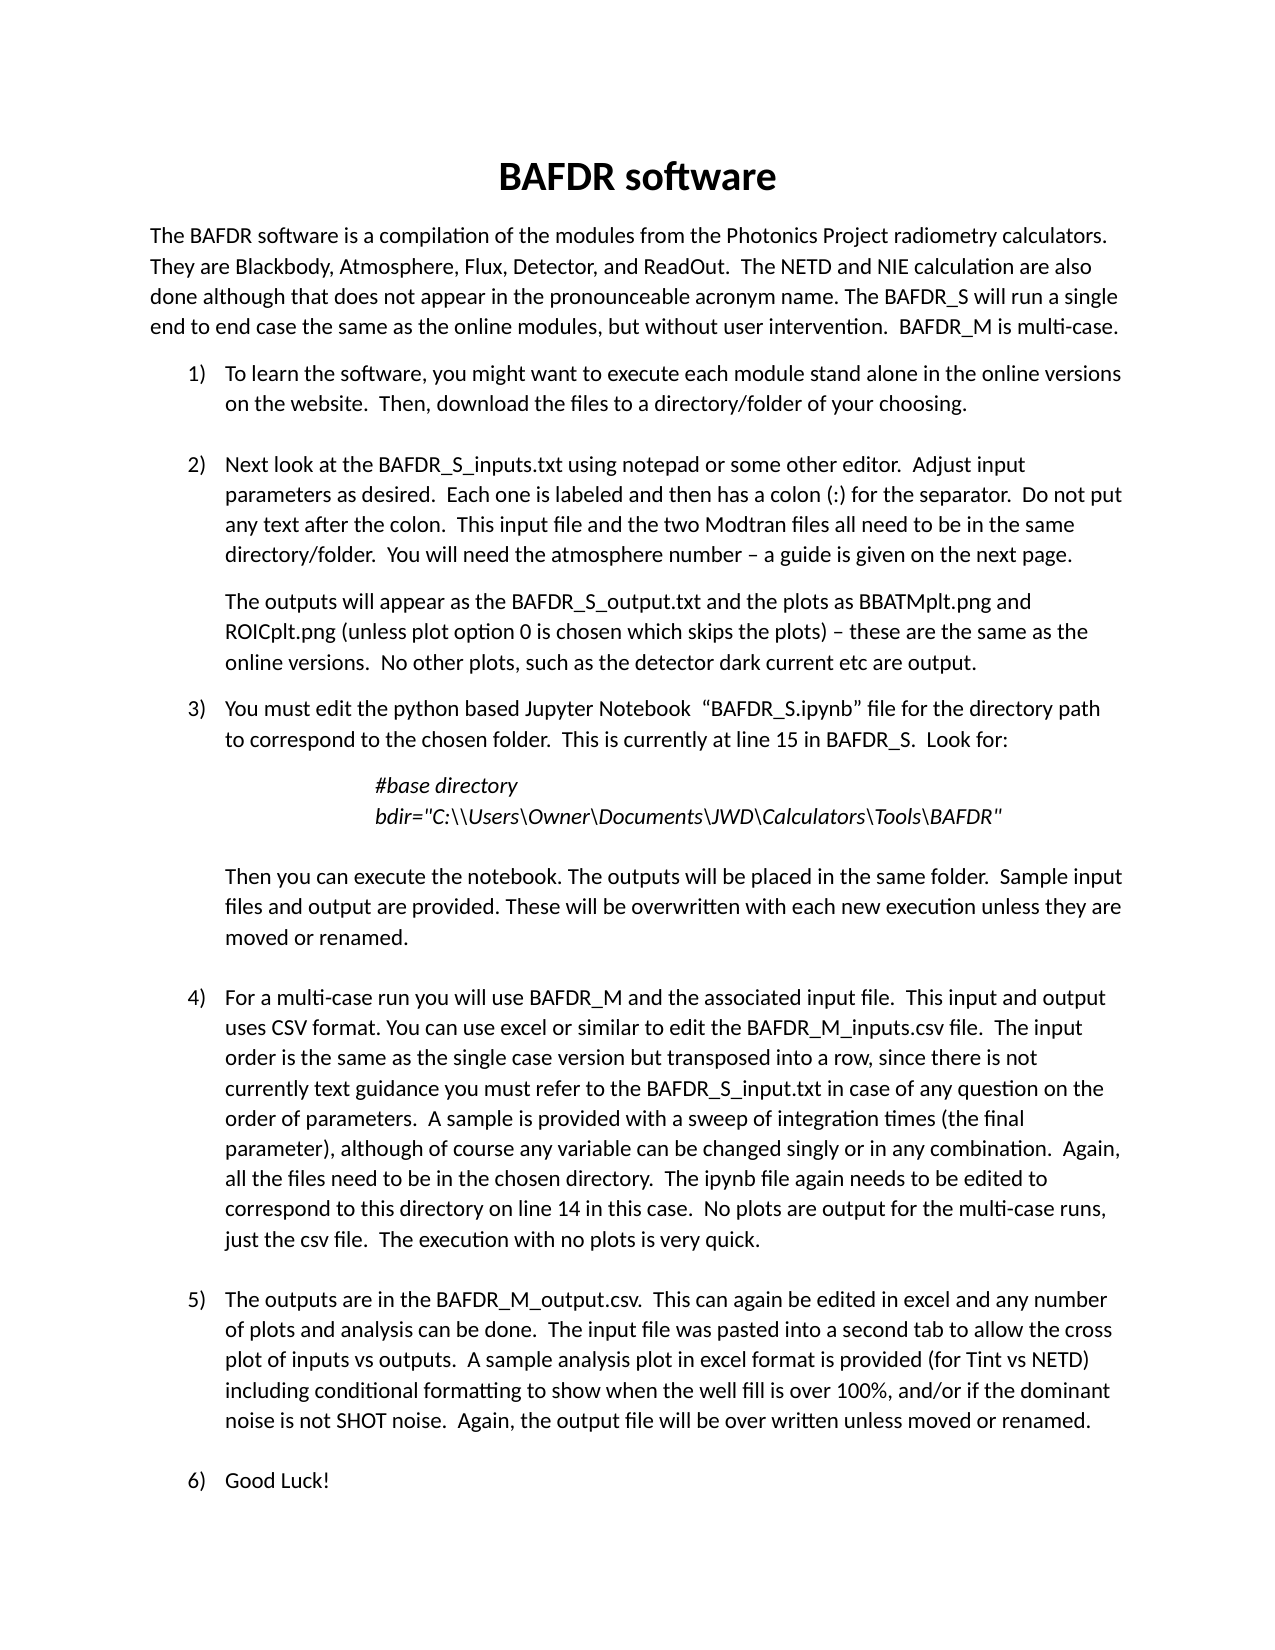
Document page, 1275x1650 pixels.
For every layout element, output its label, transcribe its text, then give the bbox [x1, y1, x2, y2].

text The BAFDR software is a compilation of the modules from the Photonics Project radiometry calculators. They are Blackbody, Atmosphere, Flux, Detector, and ReadOut. The NETD and NIE calculation are also done although that does not appear in the pronounceable acronym name. The BAFDR_S will run a single end to end case the same as the online modules, but without user intervention. BAFDR_M is multi-case. [150, 222, 1125, 340]
list Then you can execute the notebook. The outputs will be placed in the same folder. Sample input files and output are provided. These will be overwritten with each new execution unless they are moved or renamed. [225, 862, 1125, 951]
text BAFDR software [150, 150, 1125, 201]
list You must edit the python based Jupyter Notebook “BAFDR_S.ipynb” file for the directory path to correspond to the chosen folder. This is currently at line 15 in BAFDR_S. Look for: [187, 694, 1125, 753]
list To learn the software, you might want to execute each module stand alone in the online versions on the website. Then, download the files to a directory/folder of your choosing. [187, 359, 1125, 417]
list Next look at the BAFDR_S_inputs.txt using notepad or some other editor. Adjust input parameters as desired. Each one is labeled and then has a colon (:) for the separator. Do not put any text after the colon. This input file and the two Modtran files all need to be in the same directory/folder. You will need the atmosphere number – a guide is given on the next page. [187, 450, 1125, 568]
list The outputs are in the BAFDR_M_output.csv. This can again be edited in excel and any number of plots and analysis can be done. The input file was pasted into a second tab to allow the cross plot of inputs vs outputs. A sample analysis plot in excel format is provided (for Tint vs NETD) including conditional formatting to show when the well fill is over 100%, and/or if the dominant noise is not SHOT noise. Again, the output file will be over written unless moved or renamed. [187, 1285, 1125, 1434]
text #base directory [375, 772, 1125, 799]
list For a multi-case run you will use BAFDR_M and the associated input file. This input and output uses CSV format. You can use excel or similar to edit the BAFDR_M_inputs.csv file. The input order is the same as the single case version but transposed into a row, since there is not currently text guidance you must refer to the BAFDR_S_input.txt in case of any question on the order of parameters. A sample is provided with a sweep of integration times (the final parameter), although of course any variable can be changed singly or in any combination. Again, all the files need to be in the chosen directory. The ipynb file again needs to be edited to correspond to this directory on line 14 in this case. No plots are output for the multi-case runs, just the csv file. The execution with no plots is very quick. [187, 983, 1125, 1253]
list Good Luck! [187, 1466, 1125, 1494]
text bdir="C:\\Users\Owner\Documents\JWD\Calculators\Tools\BAFDR" [375, 802, 1125, 830]
text The outputs will appear as the BAFDR_S_output.txt and the plots as BBATMplt.png and ROICplt.png (unless plot option 0 is chosen which skips the plots) – these are the same as the online versions. No other plots, such as the detector dark current etc are output. [225, 587, 1125, 676]
